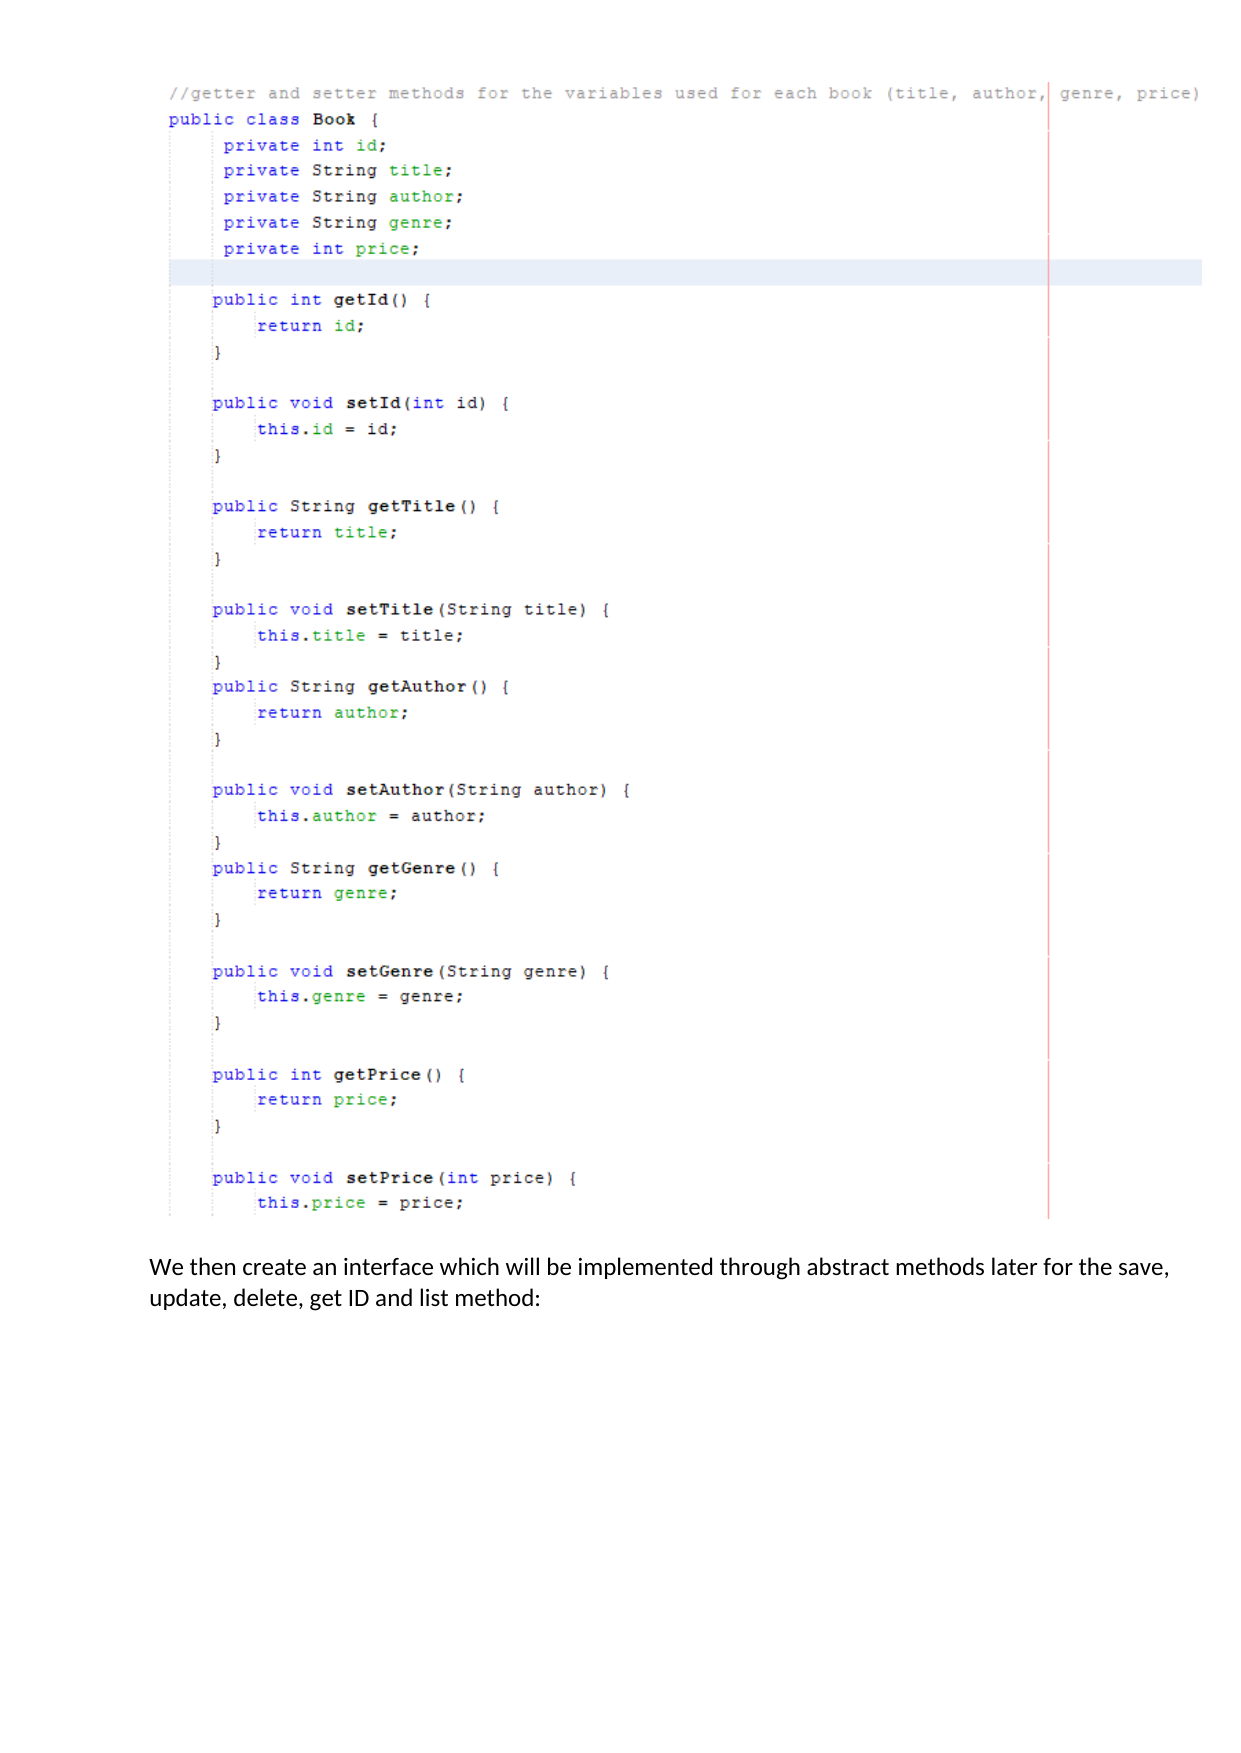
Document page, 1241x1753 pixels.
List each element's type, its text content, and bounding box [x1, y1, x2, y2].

picture [150, 82, 1202, 1219]
text We then create an interface which will be implemented through abstract methods later for the save, update, delete, get ID and list method: [149, 1252, 1201, 1313]
